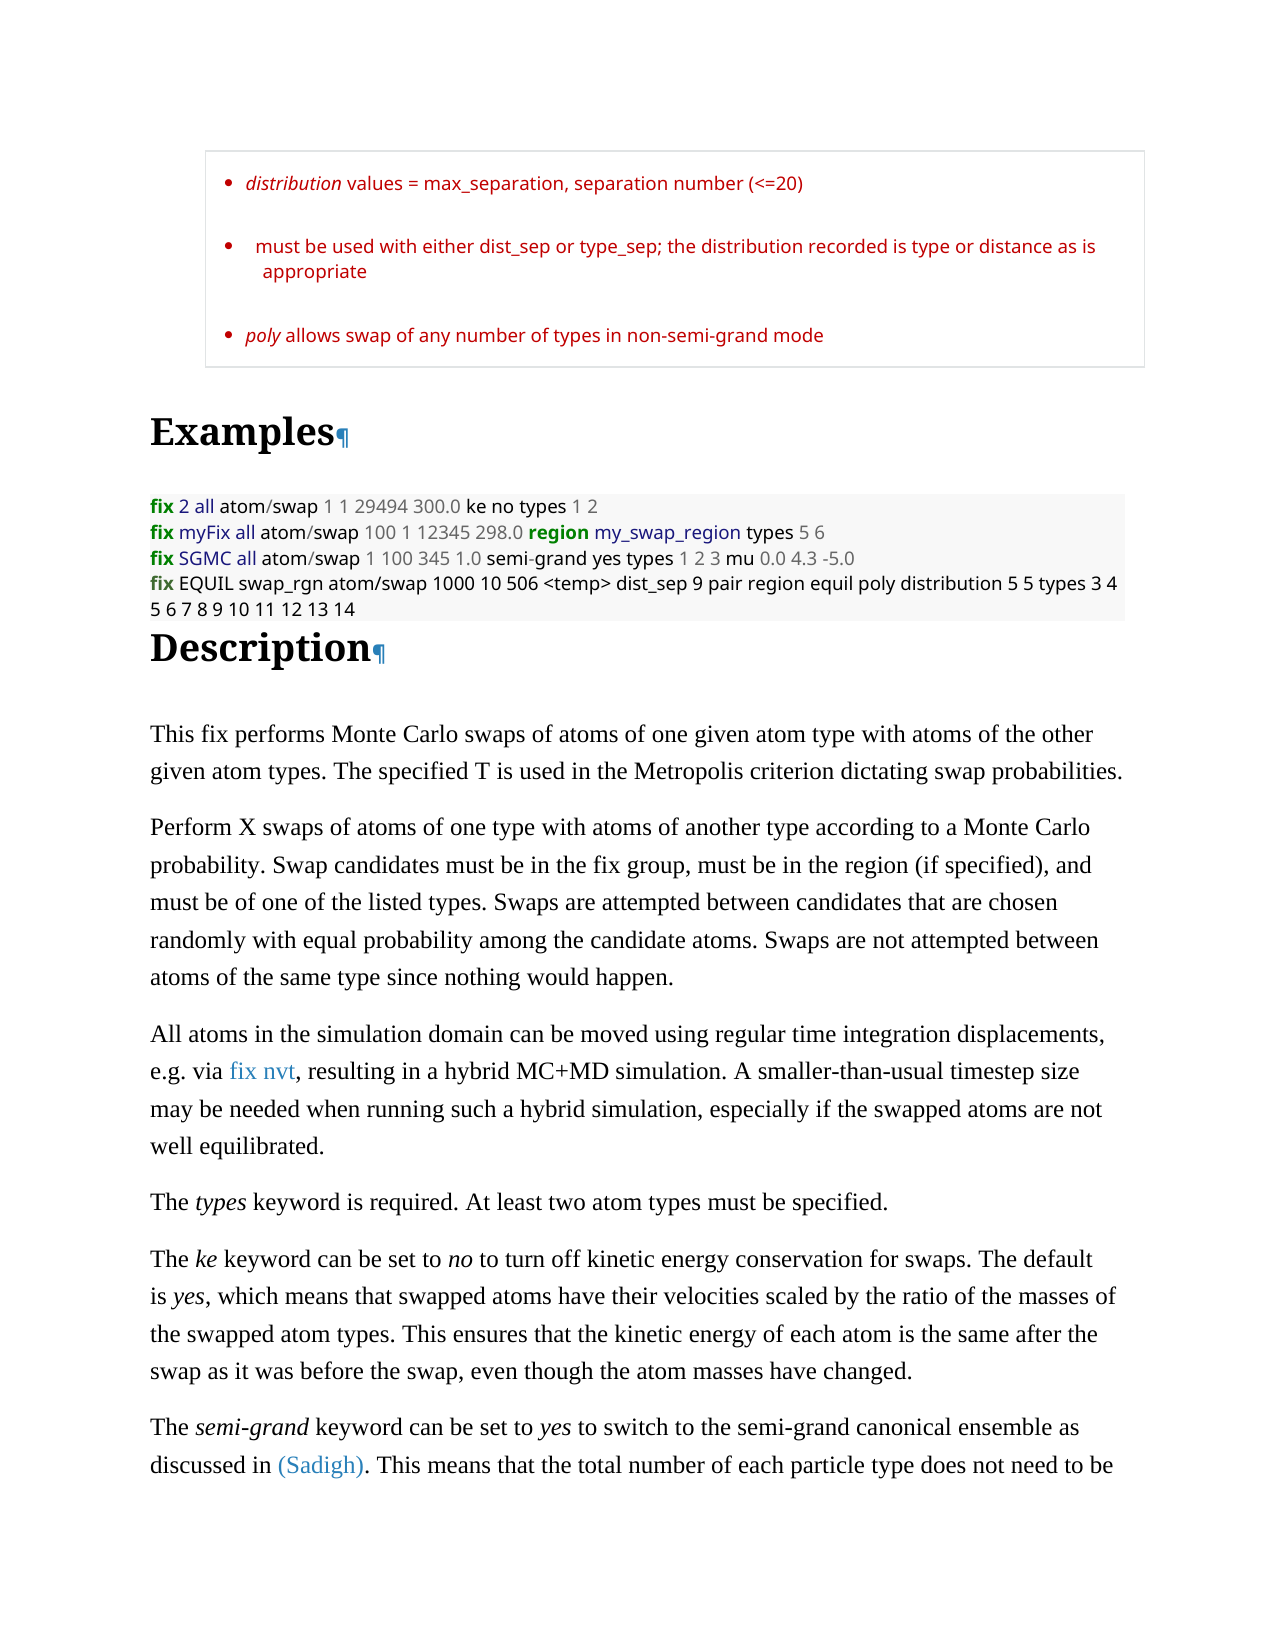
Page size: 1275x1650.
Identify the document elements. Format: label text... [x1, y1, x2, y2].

text The ke keyword can be set to no to turn off kinetic energy conservation for swaps. The default is yes, which means that swapped atoms have their velocities scaled by the ratio of the masses of the swapped atom types. This ensures that the kinetic energy of each atom is the same after the swap as it was before the swap, even though the atom masses have changed. [150, 1235, 1125, 1385]
text Examples¶ [150, 405, 1125, 456]
text Description¶ [150, 621, 1125, 672]
text fix SGMC all atom/swap 1 100 345 1.0 semi-grand yes types 1 2 3 mu 0.0 4.3 -5.0 [150, 545, 1125, 570]
text Perform X swaps of atoms of one type with atoms of another type according to a Monte Carlo probability. Swap candidates must be in the fix group, must be in the region (if specified), and must be of one of the listed types. Swaps are attempted between candidates that are chosen randomly with equal probability among the candidate atoms. Swaps are not attempted between atoms of the same type since nothing would happen. [150, 804, 1125, 991]
list poly allows swap of any number of types in non-semi-grand mode [206, 302, 1144, 366]
list must be used with either dist_sep or type_sep; the distribution recorded is type or distance as is appropriate [206, 213, 1144, 284]
text fix EQUIL swap_rgn atom/swap 1000 10 506 <temp> dist_sep 9 pair region equil poly distribution 5 5 types 3 4 5 6 7 8 9 10 11 12 13 14 [150, 570, 1125, 621]
list distribution values = max_separation, separation number (<=20) [206, 152, 1144, 196]
text The types keyword is required. At least two atom types must be specified. [150, 1179, 1125, 1216]
text This fix performs Monte Carlo swaps of atoms of one given atom type with atoms of the other given atom types. The specified T is used in the Metropolis criterion dictating swap probabilities. [150, 710, 1125, 785]
text fix myFix all atom/swap 100 1 12345 298.0 region my_swap_region types 5 6 [150, 519, 1125, 545]
text All atoms in the simulation domain can be moved using regular time integration displacements, e.g. via fix nvt, resulting in a hybrid MC+MD simulation. A smaller-than-usual timestep size may be needed when running such a hybrid simulation, especially if the swapped atoms are not well equilibrated. [150, 1010, 1125, 1160]
text fix 2 all atom/swap 1 1 29494 300.0 ke no types 1 2 [150, 494, 1125, 519]
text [150, 1404, 1125, 1479]
